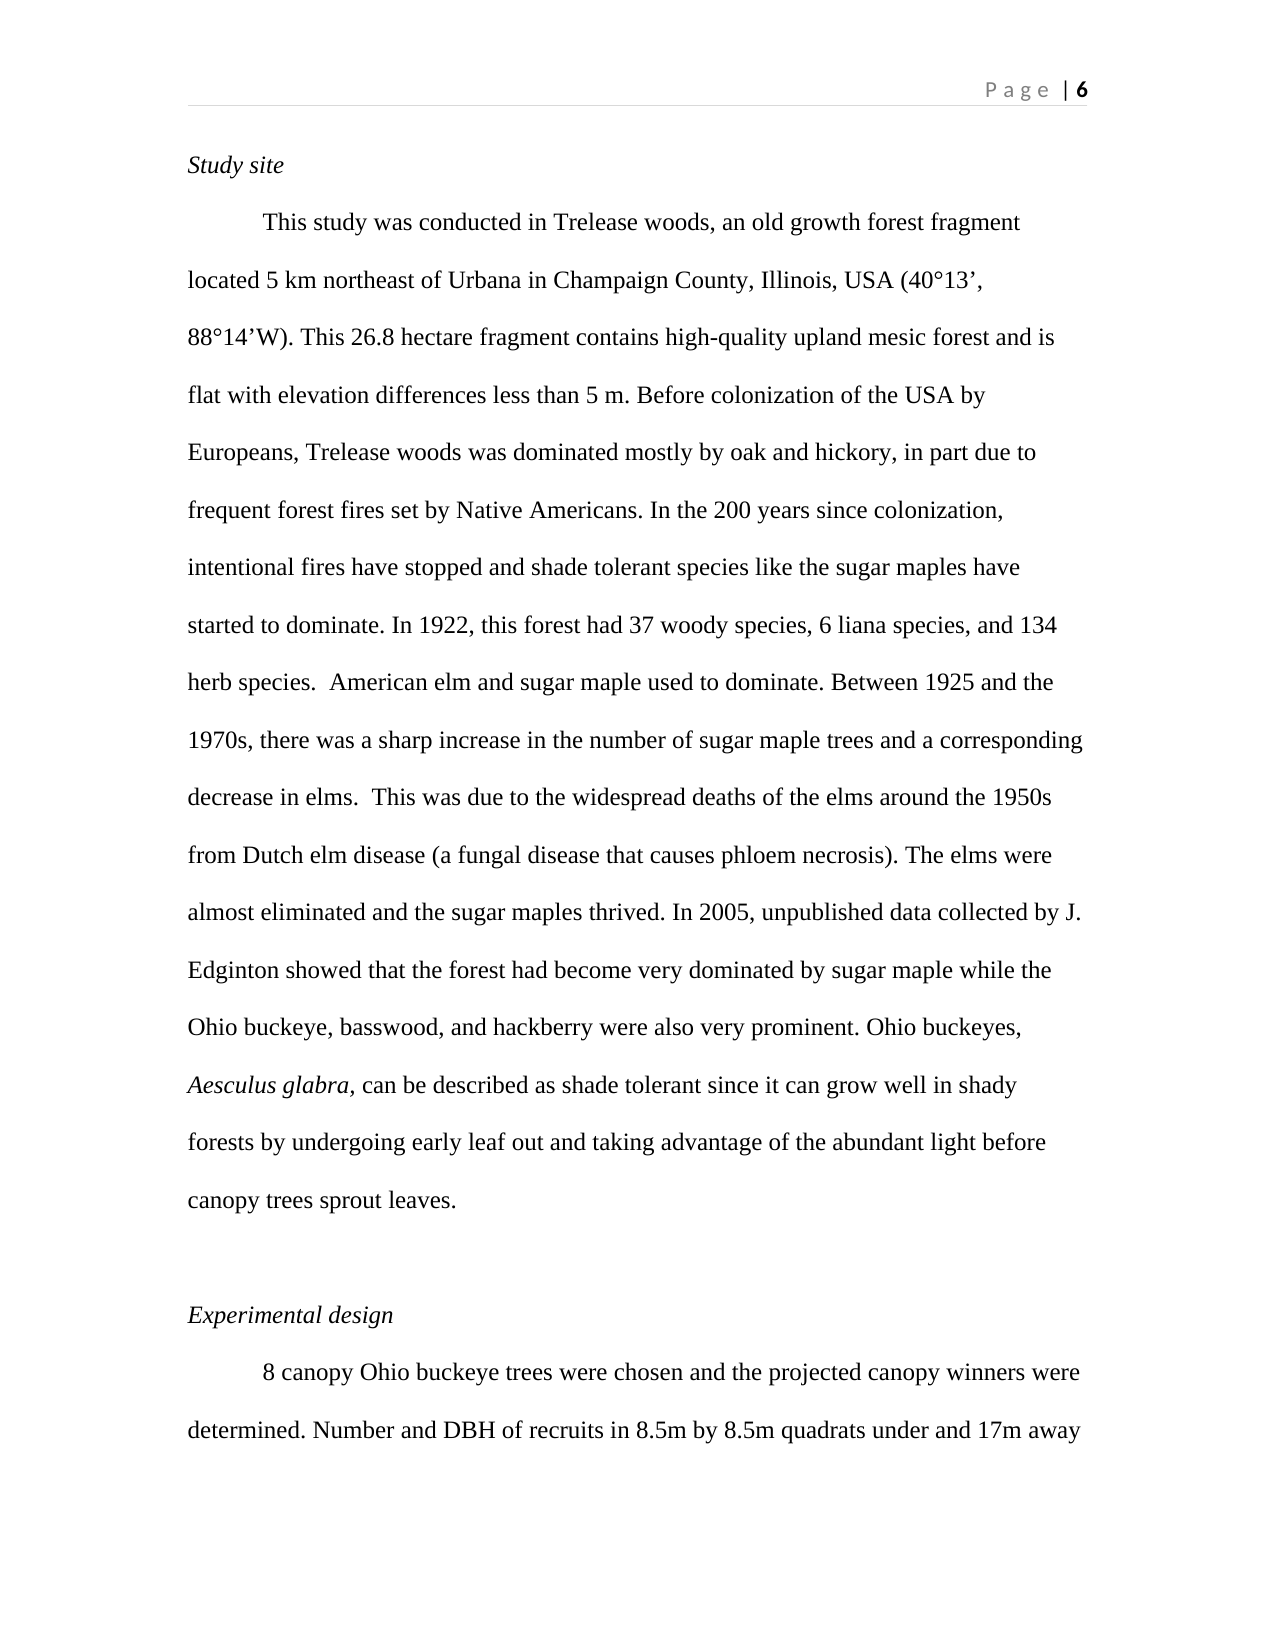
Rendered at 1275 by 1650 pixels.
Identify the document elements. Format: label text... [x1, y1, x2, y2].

text Experimental design [187, 1300, 1087, 1329]
text Study site [187, 150, 1087, 179]
